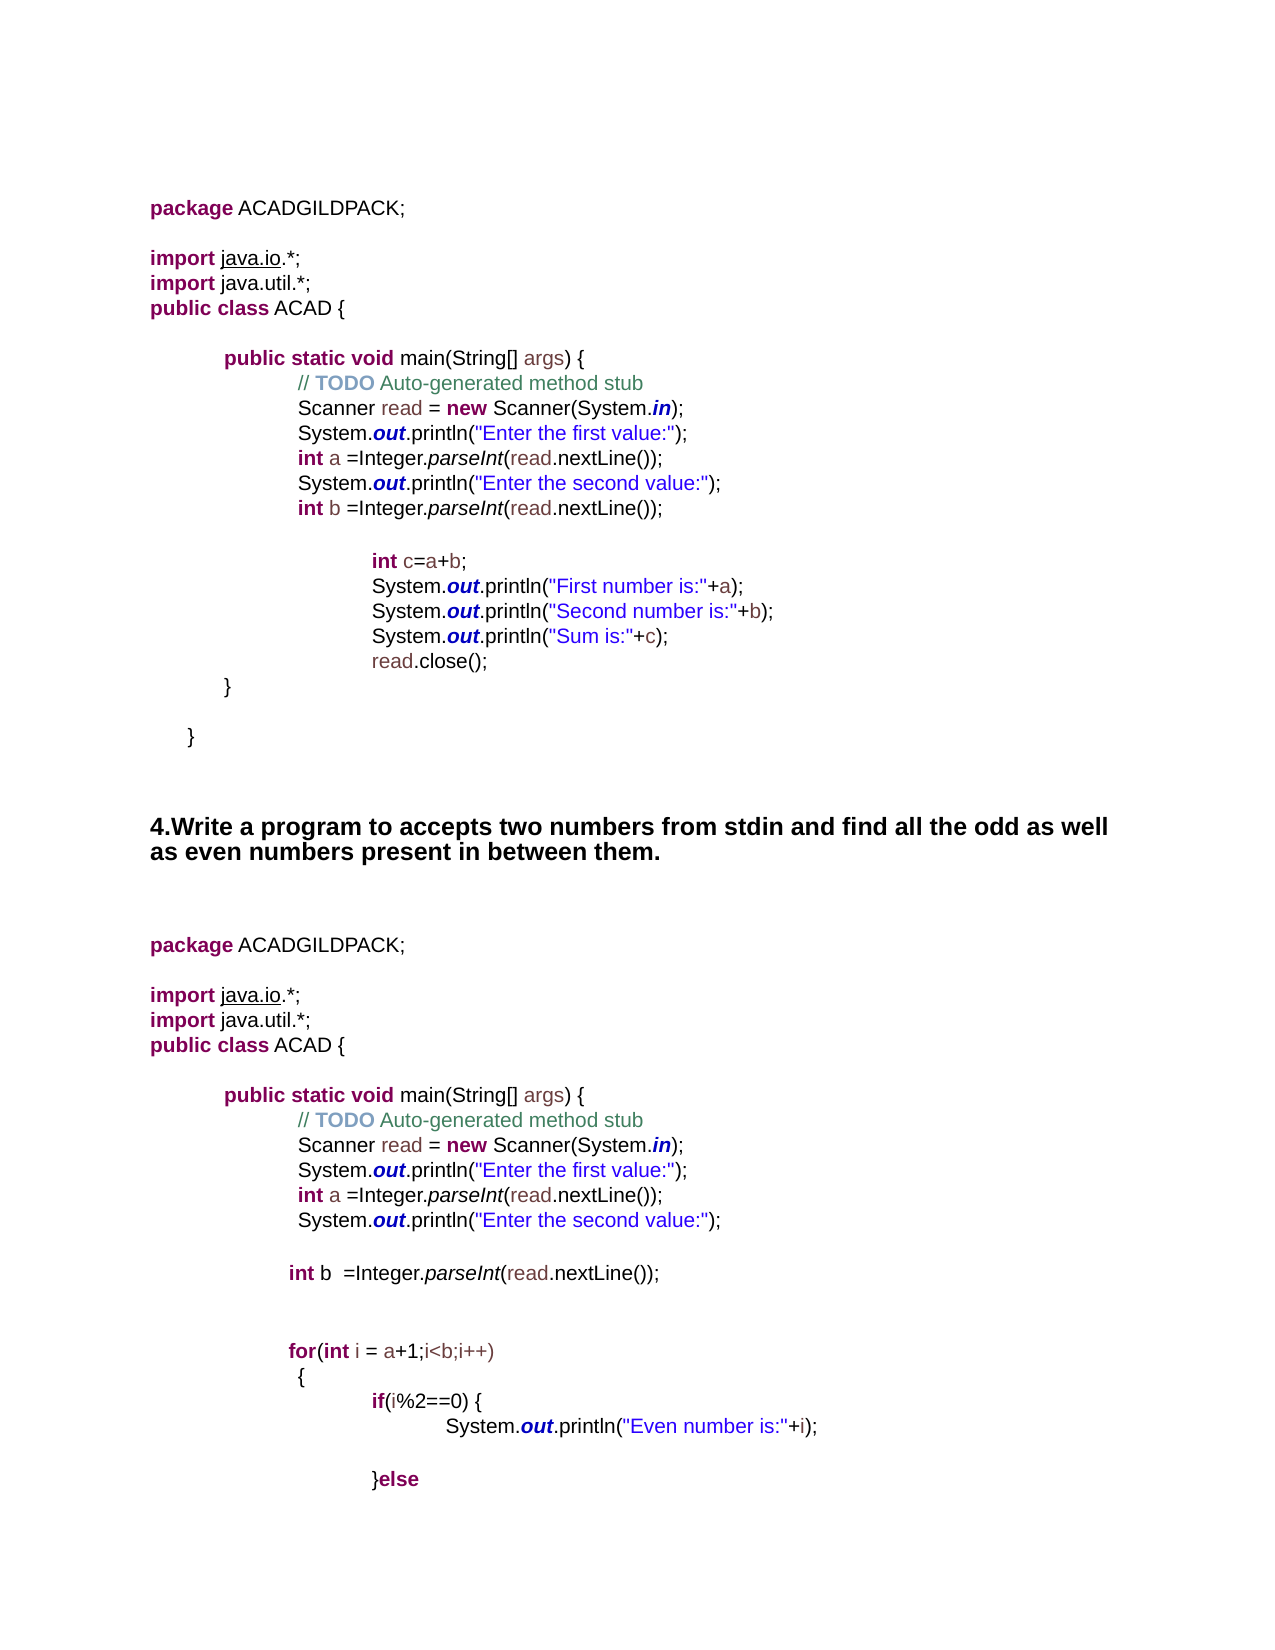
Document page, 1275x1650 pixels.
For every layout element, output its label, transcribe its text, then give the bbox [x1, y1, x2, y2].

text int c=a+b; [150, 549, 1125, 574]
text System.out.println("First number is:"+a); [150, 574, 1125, 599]
text System.out.println("Enter the first value:"); [150, 1157, 1125, 1182]
text System.out.println("Enter the first value:"); [150, 421, 1125, 446]
text import java.io.*; [150, 982, 1125, 1007]
text public static void main(String[] args) { [150, 346, 1125, 371]
text System.out.println("Even number is:"+i); [150, 1413, 1125, 1438]
text { [150, 1363, 1125, 1388]
text }else [150, 1466, 1125, 1491]
text package ACADGILDPACK; [150, 196, 1125, 221]
text import java.util.*; [150, 271, 1125, 296]
text // TODO Auto-generated method stub [150, 371, 1125, 396]
text import java.io.*; [150, 246, 1125, 271]
text System.out.println("Enter the second value:"); [150, 471, 1125, 496]
text System.out.println("Second number is:"+b); [150, 599, 1125, 624]
text package ACADGILDPACK; [150, 932, 1125, 957]
text int b =Integer.parseInt(read.nextLine()); [150, 496, 1125, 521]
text System.out.println("Sum is:"+c); [150, 624, 1125, 649]
text public class ACAD { [150, 296, 1125, 321]
text if(i%2==0) { [150, 1388, 1125, 1413]
text } [150, 674, 1125, 699]
text System.out.println("Enter the second value:"); [150, 1207, 1125, 1232]
text int b =Integer.parseInt(read.nextLine()); [150, 1260, 1125, 1285]
text 4.Write a program to accepts two numbers from stdin and find all the odd as well as even numbers present in between them. [150, 816, 1125, 866]
text for(int i = a+1;i<b;i++) [150, 1338, 1125, 1363]
text public class ACAD { [150, 1032, 1125, 1057]
text import java.util.*; [150, 1007, 1125, 1032]
text public static void main(String[] args) { [150, 1082, 1125, 1107]
text Scanner read = new Scanner(System.in); [150, 1132, 1125, 1157]
text int a =Integer.parseInt(read.nextLine()); [150, 446, 1125, 471]
text } [187, 724, 1125, 749]
text Scanner read = new Scanner(System.in); [150, 396, 1125, 421]
text // TODO Auto-generated method stub [150, 1107, 1125, 1132]
text read.close(); [150, 649, 1125, 674]
text int a =Integer.parseInt(read.nextLine()); [150, 1182, 1125, 1207]
